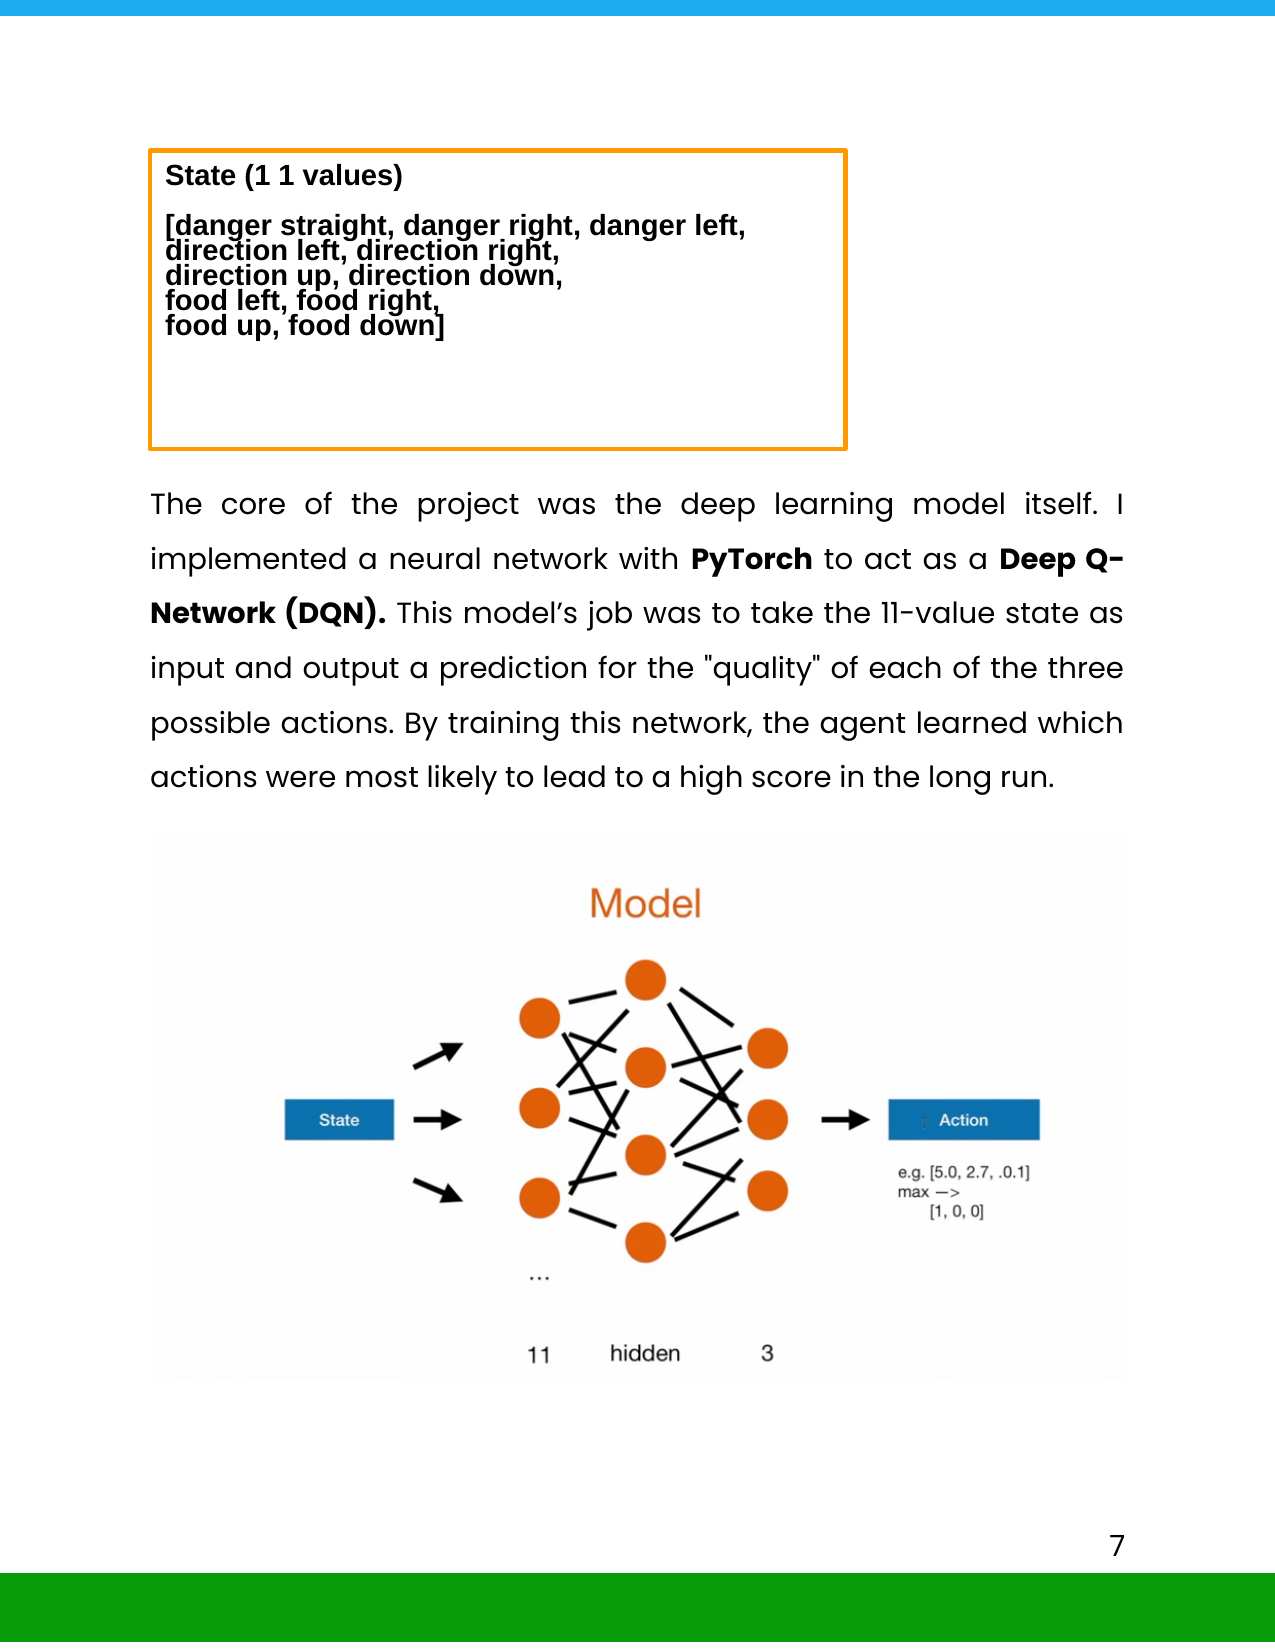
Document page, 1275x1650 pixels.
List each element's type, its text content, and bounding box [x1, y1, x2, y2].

text The core of the project was the deep learning model itself. I implemented a neural network with PyTorch to act as a Deep Q-Network (DQN). This model’s job was to take the 11-value state as input and output a prediction for the "quality" of each of the three possible actions. By training this network, the agent learned which actions were most likely to lead to a high score in the long run. [150, 481, 1125, 798]
picture [0, 0, 1275, 16]
picture [0, 1573, 1275, 1642]
picture [150, 830, 1125, 1380]
